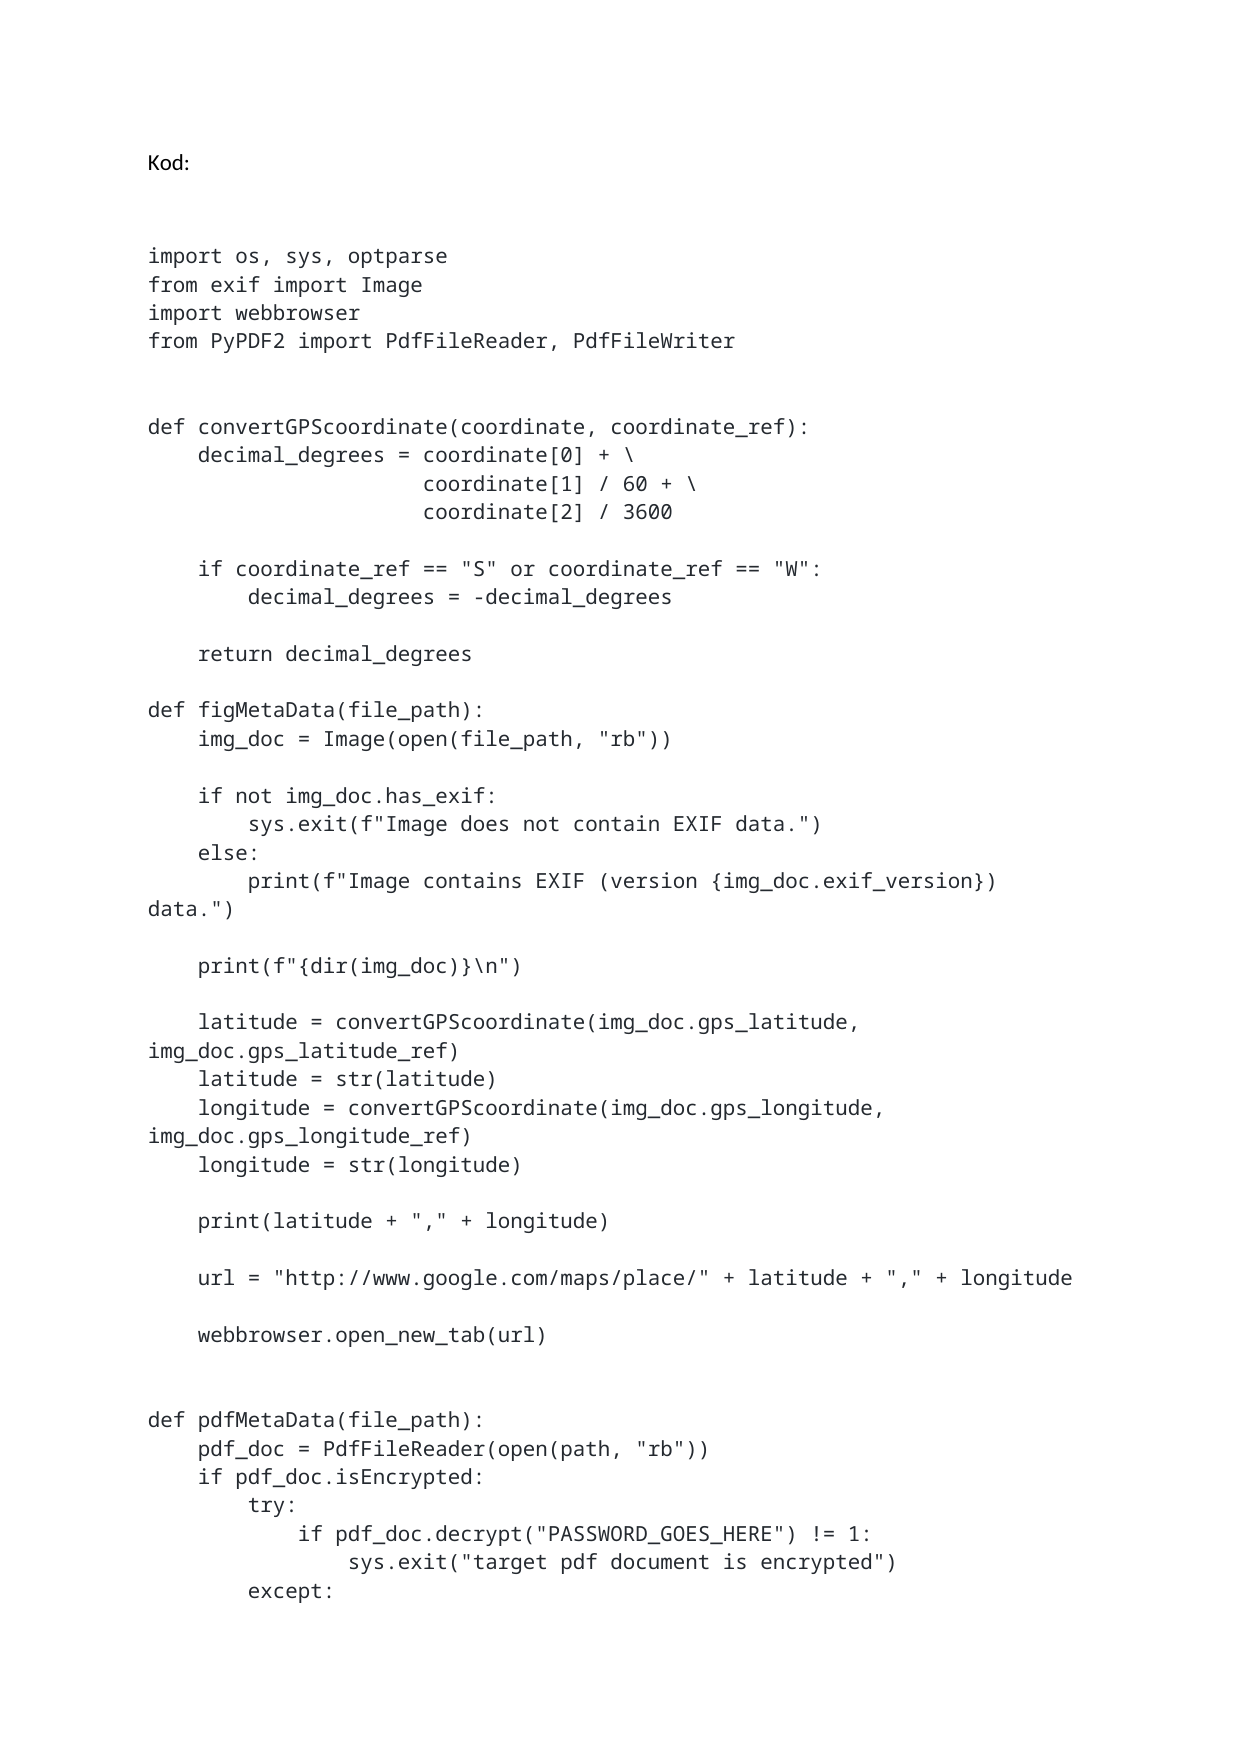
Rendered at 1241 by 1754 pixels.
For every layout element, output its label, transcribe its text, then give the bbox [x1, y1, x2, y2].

text import os, sys, optparse [148, 241, 1093, 270]
text decimal_degrees = -decimal_degrees [148, 582, 1093, 611]
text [148, 1547, 1093, 1576]
text from PyPDF2 import PdfFileReader, PdfFileWriter [148, 327, 1093, 355]
text if pdf_doc.isEncrypted: [148, 1462, 1093, 1491]
text import webbrowser [148, 298, 1093, 327]
text else: [148, 838, 1093, 866]
text latitude = convertGPScoordinate(img_doc.gps_latitude, img_doc.gps_latitude_ref) [148, 1007, 1093, 1064]
text except: [148, 1576, 1093, 1604]
text print(f"Image contains EXIF (version {img_doc.exif_version}) data.") [148, 866, 1093, 923]
text img_doc = Image(open(file_path, "rb")) [148, 724, 1093, 752]
text from exif import Image [148, 270, 1093, 298]
text print(f"{dir(img_doc)}\n") [148, 951, 1093, 979]
text def convertGPScoordinate(coordinate, coordinate_ref): [148, 412, 1093, 440]
text url = "http://www.google.com/maps/place/" + latitude + "," + longitude [148, 1263, 1093, 1292]
text if coordinate_ref == "S" or coordinate_ref == "W": [148, 554, 1093, 582]
text coordinate[2] / 3600 [148, 497, 1093, 526]
text Kod: [148, 148, 1093, 176]
text def pdfMetaData(file_path): [148, 1405, 1093, 1434]
text try: [148, 1491, 1093, 1519]
text if not img_doc.has_exif: [148, 781, 1093, 809]
text sys.exit(f"Image does not contain EXIF data.") [148, 809, 1093, 838]
text webbrowser.open_new_tab(url) [148, 1320, 1093, 1348]
text latitude = str(latitude) [148, 1064, 1093, 1093]
text print(latitude + "," + longitude) [148, 1207, 1093, 1235]
text return decimal_degrees [148, 639, 1093, 667]
text pdf_doc = PdfFileReader(open(path, "rb")) [148, 1434, 1093, 1462]
text coordinate[1] / 60 + \ [148, 469, 1093, 497]
text def figMetaData(file_path): [148, 696, 1093, 724]
text longitude = str(longitude) [148, 1150, 1093, 1178]
text decimal_degrees = coordinate[0] + \ [148, 440, 1093, 469]
text longitude = convertGPScoordinate(img_doc.gps_longitude, img_doc.gps_longitude_ref) [148, 1093, 1093, 1150]
text if pdf_doc.decrypt("PASSWORD_GOES_HERE") != 1: [148, 1519, 1093, 1547]
